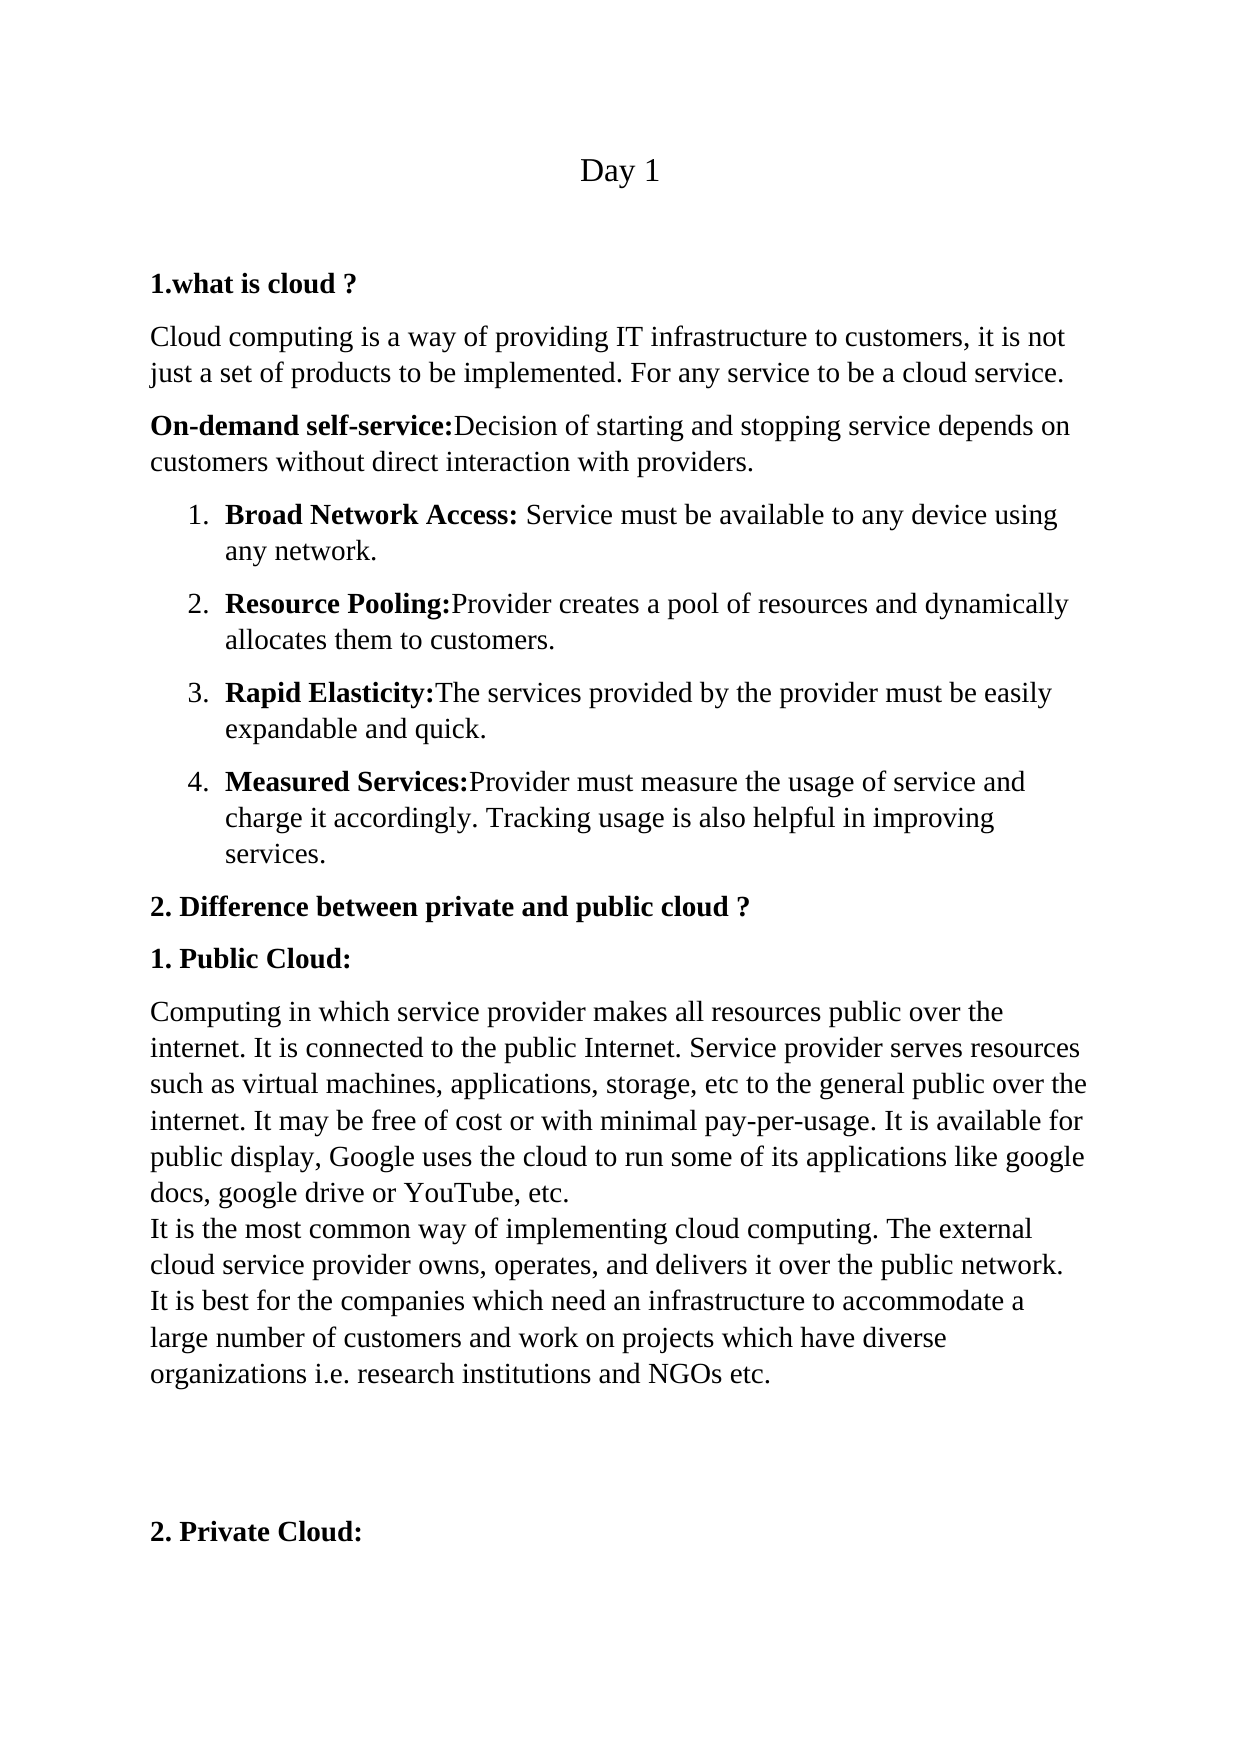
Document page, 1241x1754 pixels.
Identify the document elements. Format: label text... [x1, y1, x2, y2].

text 1. Public Cloud: [150, 942, 1090, 975]
text Day 1 [150, 150, 1090, 188]
text 1.what is cloud ? [150, 266, 1090, 299]
text On-demand self-service:Decision of starting and stopping service depends on customers without direct interaction with providers. [150, 408, 1090, 477]
text Computing in which service provider makes all resources public over the internet. It is connected to the public Internet. Service provider serves resources such as virtual machines, applications, storage, etc to the general public over the internet. It may be free of cost or with minimal pay-per-usage. It is available for public display, Google uses the cloud to run some of its applications like google docs, google drive or YouTube, etc. It is the most common way of implementing cloud computing. The external cloud service provider owns, operates, and delivers it over the public network. It is best for the companies which need an infrastructure to accommodate a large number of customers and work on projects which have diverse organizations i.e. research institutions and NGOs etc. [150, 994, 1090, 1389]
list Measured Services:Provider must measure the usage of service and charge it accordingly. Tracking usage is also helpful in improving services. [187, 764, 1090, 869]
list Resource Pooling:Provider creates a pool of resources and dynamically allocates them to customers. [187, 586, 1090, 655]
text 2. Difference between private and public cloud ? [150, 889, 1090, 922]
list Rapid Elasticity:The services provided by the provider must be easily expandable and quick. [187, 675, 1090, 744]
text Cloud computing is a way of providing IT infrastructure to customers, it is not just a set of products to be implemented. For any service to be a cloud service. [150, 319, 1090, 388]
text 2. Private Cloud: [150, 1514, 1090, 1548]
list Broad Network Access: Service must be available to any device using any network. [187, 497, 1090, 566]
